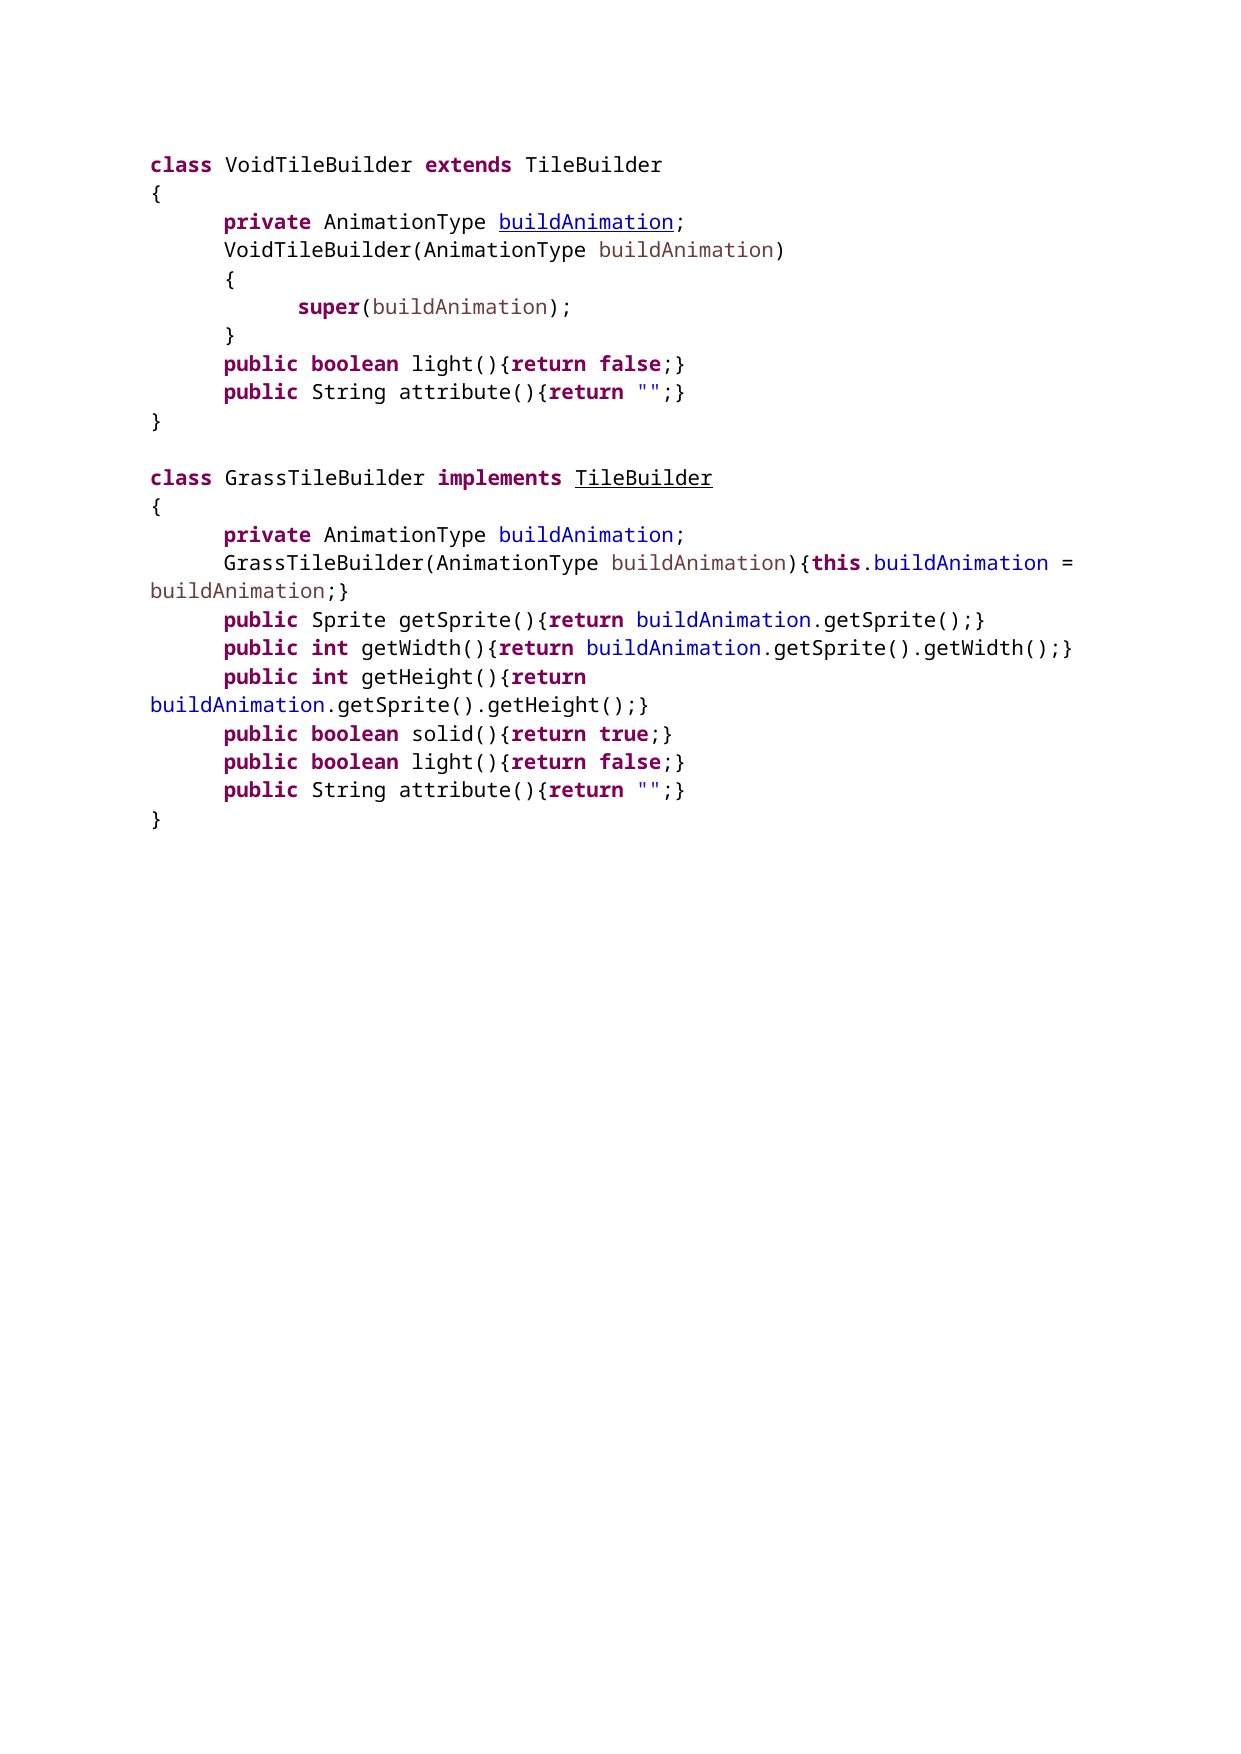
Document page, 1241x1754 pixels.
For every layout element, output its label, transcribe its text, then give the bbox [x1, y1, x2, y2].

text { [150, 178, 1090, 207]
text { [150, 491, 1090, 520]
text public int getHeight(){return buildAnimation.getSprite().getHeight();} [150, 662, 1090, 719]
text GrassTileBuilder(AnimationType buildAnimation){this.buildAnimation = buildAnimation;} [150, 548, 1090, 605]
text public int getWidth(){return buildAnimation.getSprite().getWidth();} [150, 633, 1090, 662]
text } [150, 321, 1090, 349]
text public boolean light(){return false;} [150, 349, 1090, 377]
text super(buildAnimation); [150, 292, 1090, 321]
text } [150, 804, 1090, 832]
text } [150, 406, 1090, 434]
text class GrassTileBuilder implements TileBuilder [150, 463, 1090, 491]
text private AnimationType buildAnimation; [150, 207, 1090, 235]
text public boolean solid(){return true;} [150, 719, 1090, 747]
text { [150, 264, 1090, 292]
text public String attribute(){return "";} [150, 776, 1090, 804]
text private AnimationType buildAnimation; [150, 520, 1090, 548]
text VoidTileBuilder(AnimationType buildAnimation) [150, 235, 1090, 264]
text class VoidTileBuilder extends TileBuilder [150, 150, 1090, 178]
text public Sprite getSprite(){return buildAnimation.getSprite();} [150, 605, 1090, 633]
text public boolean light(){return false;} [150, 747, 1090, 776]
text public String attribute(){return "";} [150, 377, 1090, 406]
